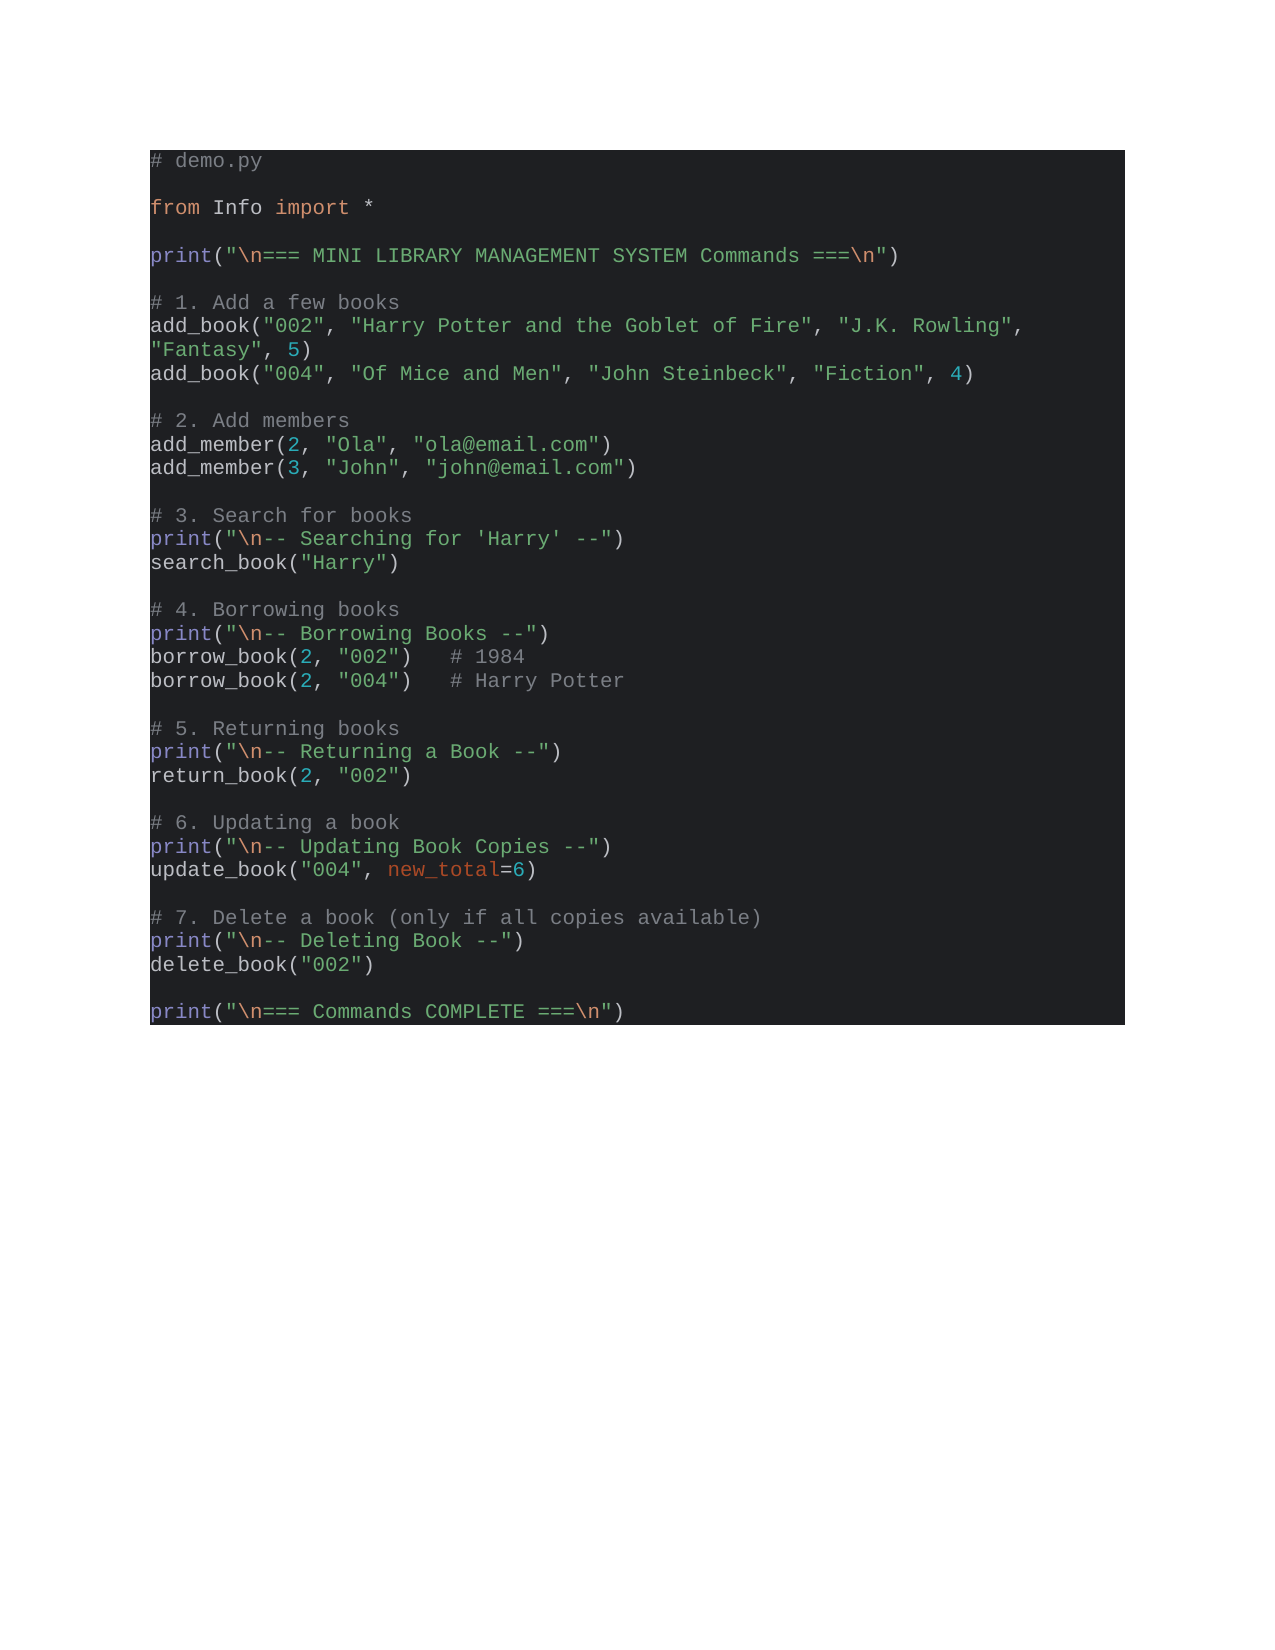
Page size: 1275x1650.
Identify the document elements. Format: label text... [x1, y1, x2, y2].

text # demo.py from Info import * print("\n=== MINI LIBRARY MANAGEMENT SYSTEM Commands ===\n") # 1. Add a few books add_book("002", "Harry Potter and the Goblet of Fire", "J.K. Rowling", "Fantasy", 5) add_book("004", "Of Mice and Men", "John Steinbeck", "Fiction", 4) # 2. Add members add_member(2, "Ola", "ola@email.com") add_member(3, "John", "john@email.com") # 3. Search for books print("\n-- Searching for 'Harry' --") search_book("Harry") # 4. Borrowing books print("\n-- Borrowing Books --") borrow_book(2, "002") # 1984 borrow_book(2, "004") # Harry Potter # 5. Returning books print("\n-- Returning a Book --") return_book(2, "002") # 6. Updating a book print("\n-- Updating Book Copies --") update_book("004", new_total=6) # 7. Delete a book (only if all copies available) print("\n-- Deleting Book --") delete_book("002") print("\n=== Commands COMPLETE ===\n") [150, 150, 1125, 1025]
